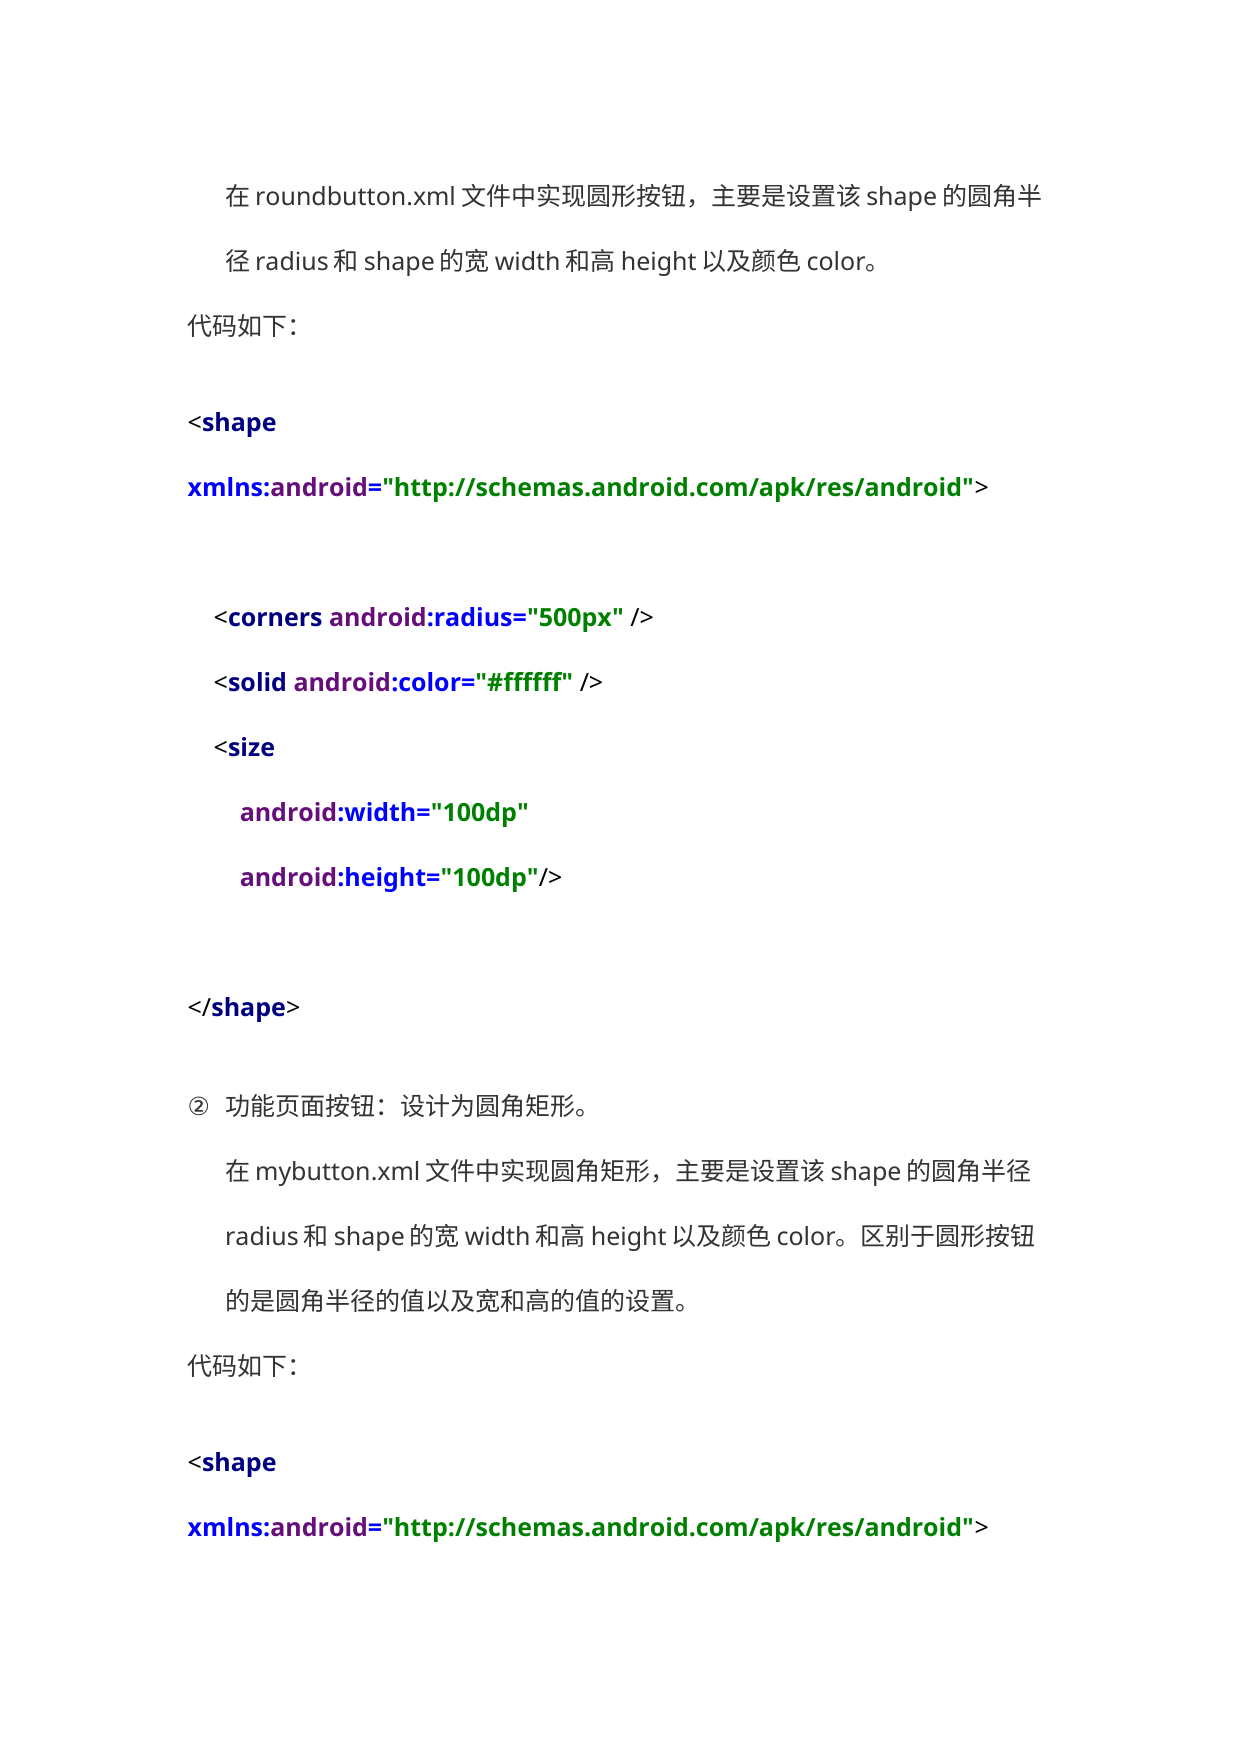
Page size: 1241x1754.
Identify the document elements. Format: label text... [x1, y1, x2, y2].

list 在mybutton.xml文件中实现圆角矩形，主要是设置该shape的圆角半径radius和shape的宽width和高height以及颜色color。区别于圆形按钮的是圆角半径的值以及宽和高的值的设置。 [225, 1137, 1053, 1332]
text 代码如下： [187, 1332, 1053, 1397]
list 在roundbutton.xml文件中实现圆形按钮，主要是设置该shape的圆角半径radius和shape的宽width和高height以及颜色color。 [225, 162, 1053, 292]
text <shape xmlns:android="http://schemas.android.com/apk/res/android"> <corners android:radius="500px" /> <solid android:color="#ffffff" /> <size android:width="100dp" android:height="100dp"/> </shape> [187, 389, 1053, 1039]
text 代码如下： [187, 292, 1053, 357]
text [187, 1429, 1053, 1559]
list 功能页面按钮：设计为圆角矩形。 [187, 1072, 1053, 1137]
